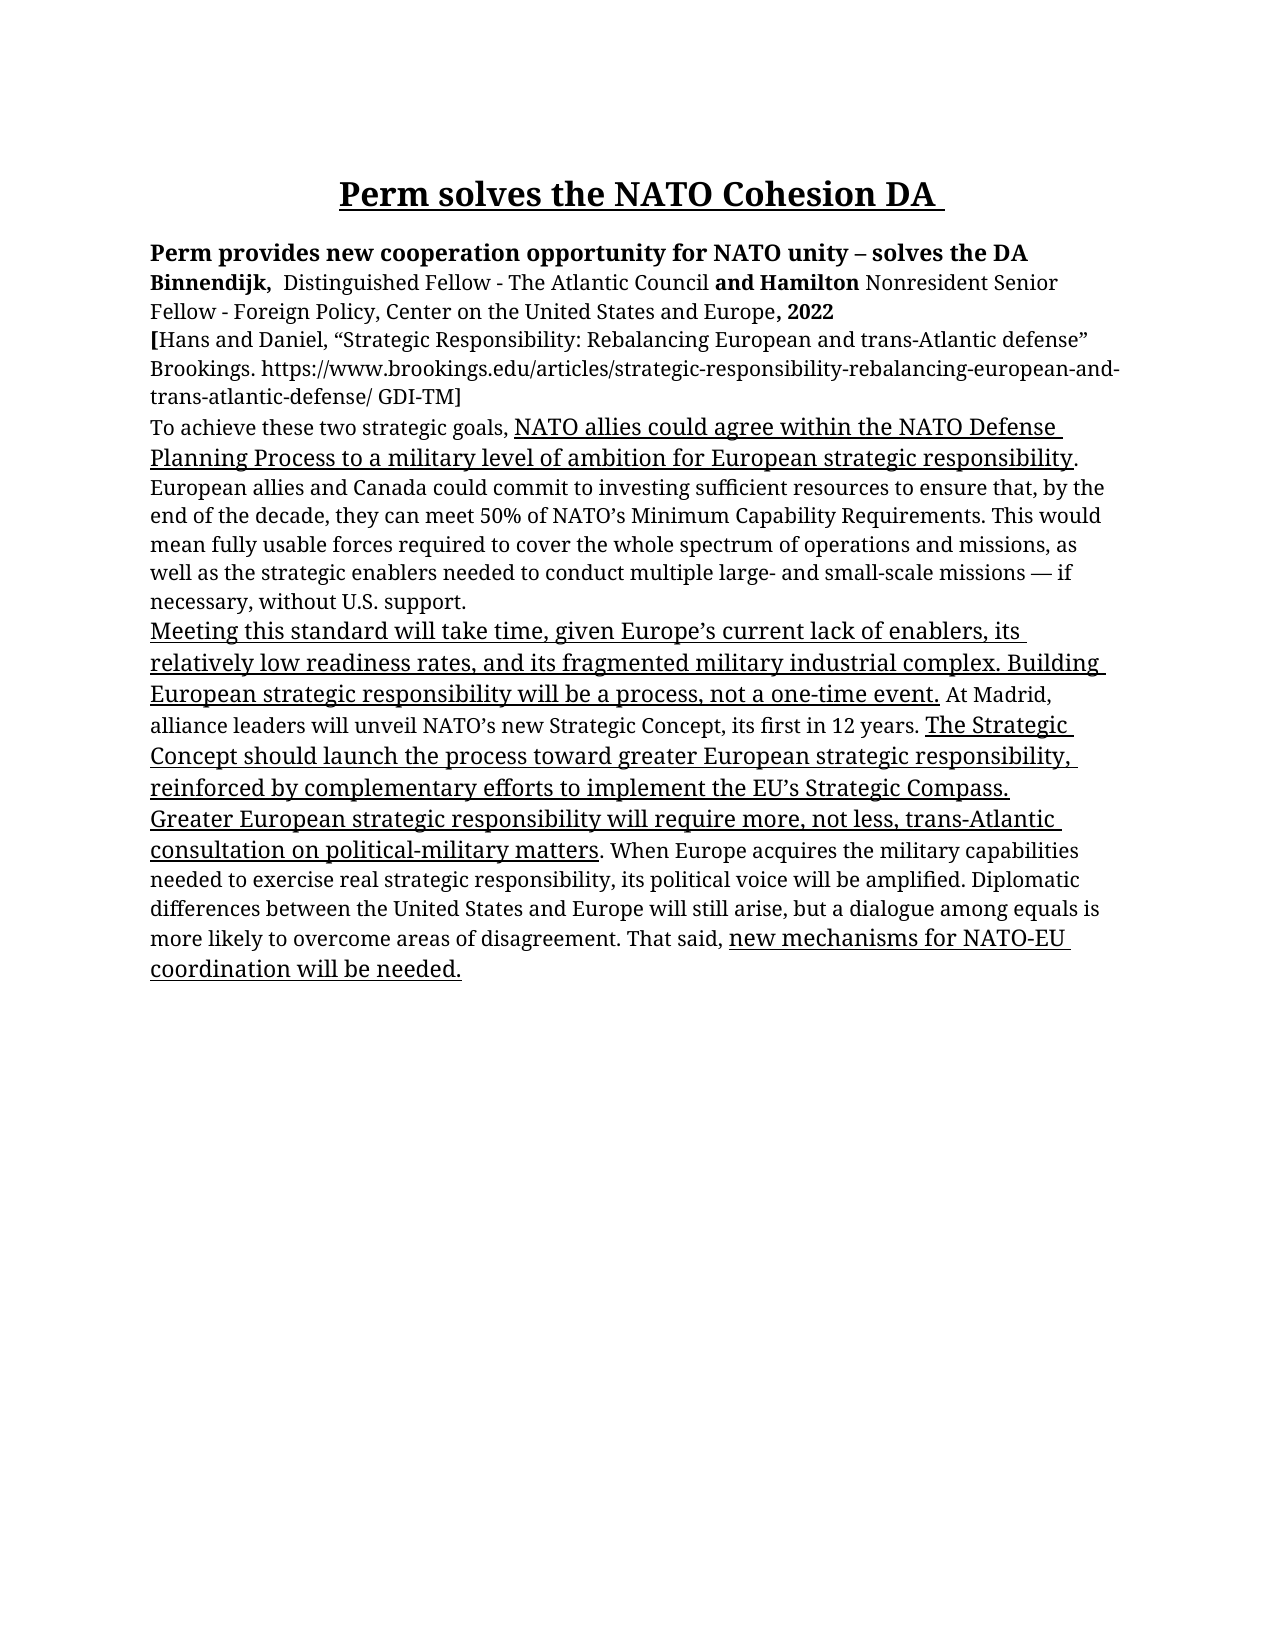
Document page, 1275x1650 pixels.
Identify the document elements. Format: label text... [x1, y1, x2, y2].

subtitle Perm solves the NATO Cohesion DA [150, 171, 1125, 216]
text To achieve these two strategic goals, NATO allies could agree within the NATO Defense Planning Process to a military level of ambition for European strategic responsibility. European allies and Canada could commit to investing sufficient resources to ensure that, by the end of the decade, they can meet 50% of NATO’s Minimum Capability Requirements. This would mean fully usable forces required to cover the whole spectrum of operations and missions, as well as the strategic enablers needed to conduct multiple large- and small-scale missions — if necessary, without U.S. support. [150, 411, 1125, 615]
text Meeting this standard will take time, given Europe’s current lack of enablers, its relatively low readiness rates, and its fragmented military industrial complex. Building European strategic responsibility will be a process, not a one-time event. At Madrid, alliance leaders will unveil NATO’s new Strategic Concept, its first in 12 years. The Strategic Concept should launch the process toward greater European strategic responsibility, reinforced by complementary efforts to implement the EU’s Strategic Compass. [150, 615, 1125, 803]
text [Hans and Daniel, “Strategic Responsibility: Rebalancing European and trans-Atlantic defense” Brookings. https://www.brookings.edu/articles/strategic-responsibility-rebalancing-european-and-trans-atlantic-defense/ GDI-TM] [150, 325, 1125, 411]
subtitle Perm provides new cooperation opportunity for NATO unity – solves the DA [150, 237, 1125, 268]
text Greater European strategic responsibility will require more, not less, trans-Atlantic consultation on political-military matters. When Europe acquires the military capabilities needed to exercise real strategic responsibility, its political voice will be amplified. Diplomatic differences between the United States and Europe will still arise, but a dialogue among equals is more likely to overcome areas of disagreement. That said, new mechanisms for NATO-EU coordination will be needed. [150, 803, 1125, 984]
text Binnendijk, Distinguished Fellow - The Atlantic Council and Hamilton Nonresident Senior Fellow - Foreign Policy, Center on the United States and Europe, 2022 [150, 268, 1125, 325]
